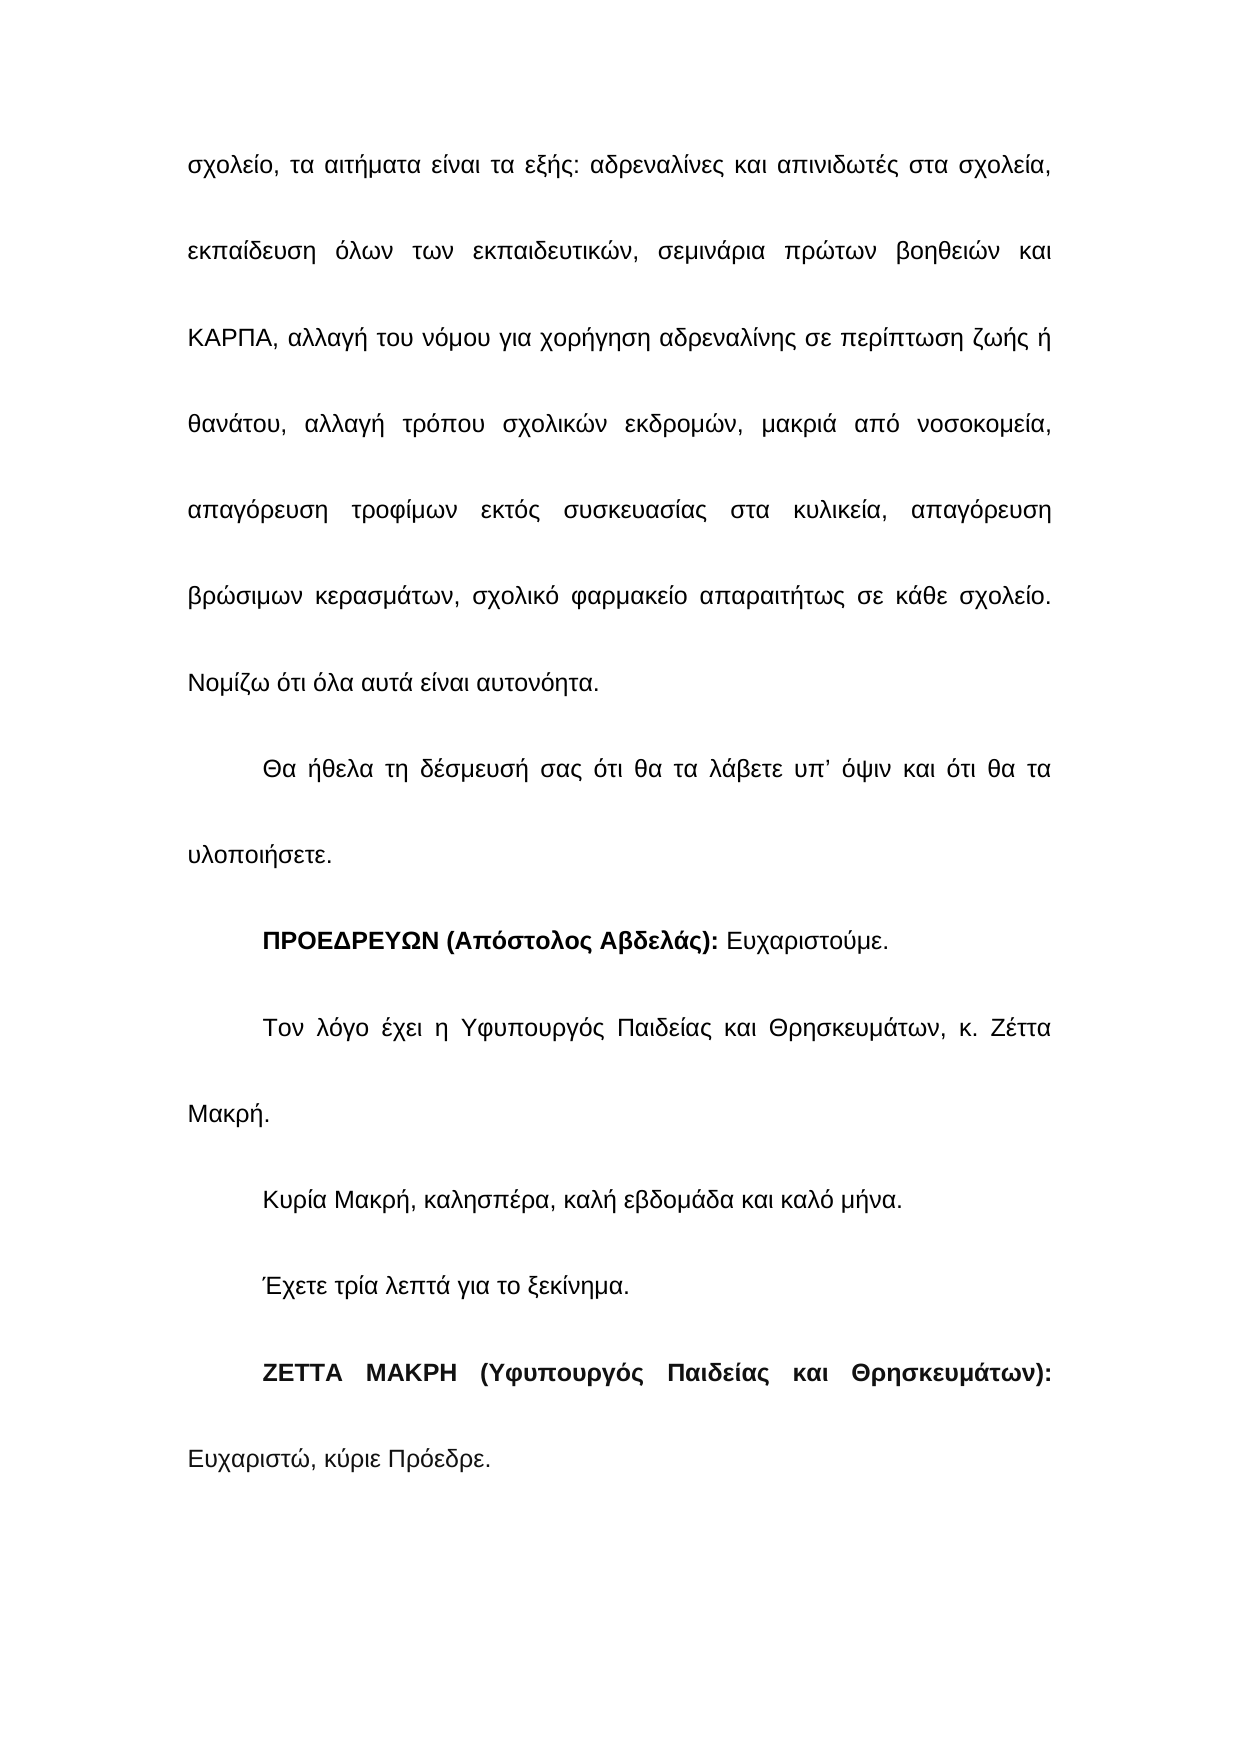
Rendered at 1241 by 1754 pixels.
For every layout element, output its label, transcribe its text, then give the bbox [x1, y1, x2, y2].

text ΖΕΤΤΑ ΜΑΚΡΗ (Υφυπουργός Παιδείας και Θρησκευμάτων): Ευχαριστώ, κύριε Πρόεδρε. [187, 1357, 1053, 1472]
text Κυρία Μακρή, καλησπέρα, καλή εβδομάδα και καλό μήνα. [187, 1185, 1053, 1214]
text Έχετε τρία λεπτά για το ξεκίνημα. [187, 1271, 1053, 1300]
text Τον λόγο έχει η Υφυπουργός Παιδείας και Θρησκευμάτων, κ. Ζέττα Μακρή. [187, 1012, 1053, 1127]
text ΠΡΟΕΔΡΕΥΩΝ (Απόστολος Αβδελάς): Ευχαριστούμε. [187, 926, 1053, 955]
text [187, 150, 1053, 696]
text Θα ήθελα τη δέσμευσή σας ότι θα τα λάβετε υπ’ όψιν και ότι θα τα υλοποιήσετε. [187, 754, 1053, 869]
